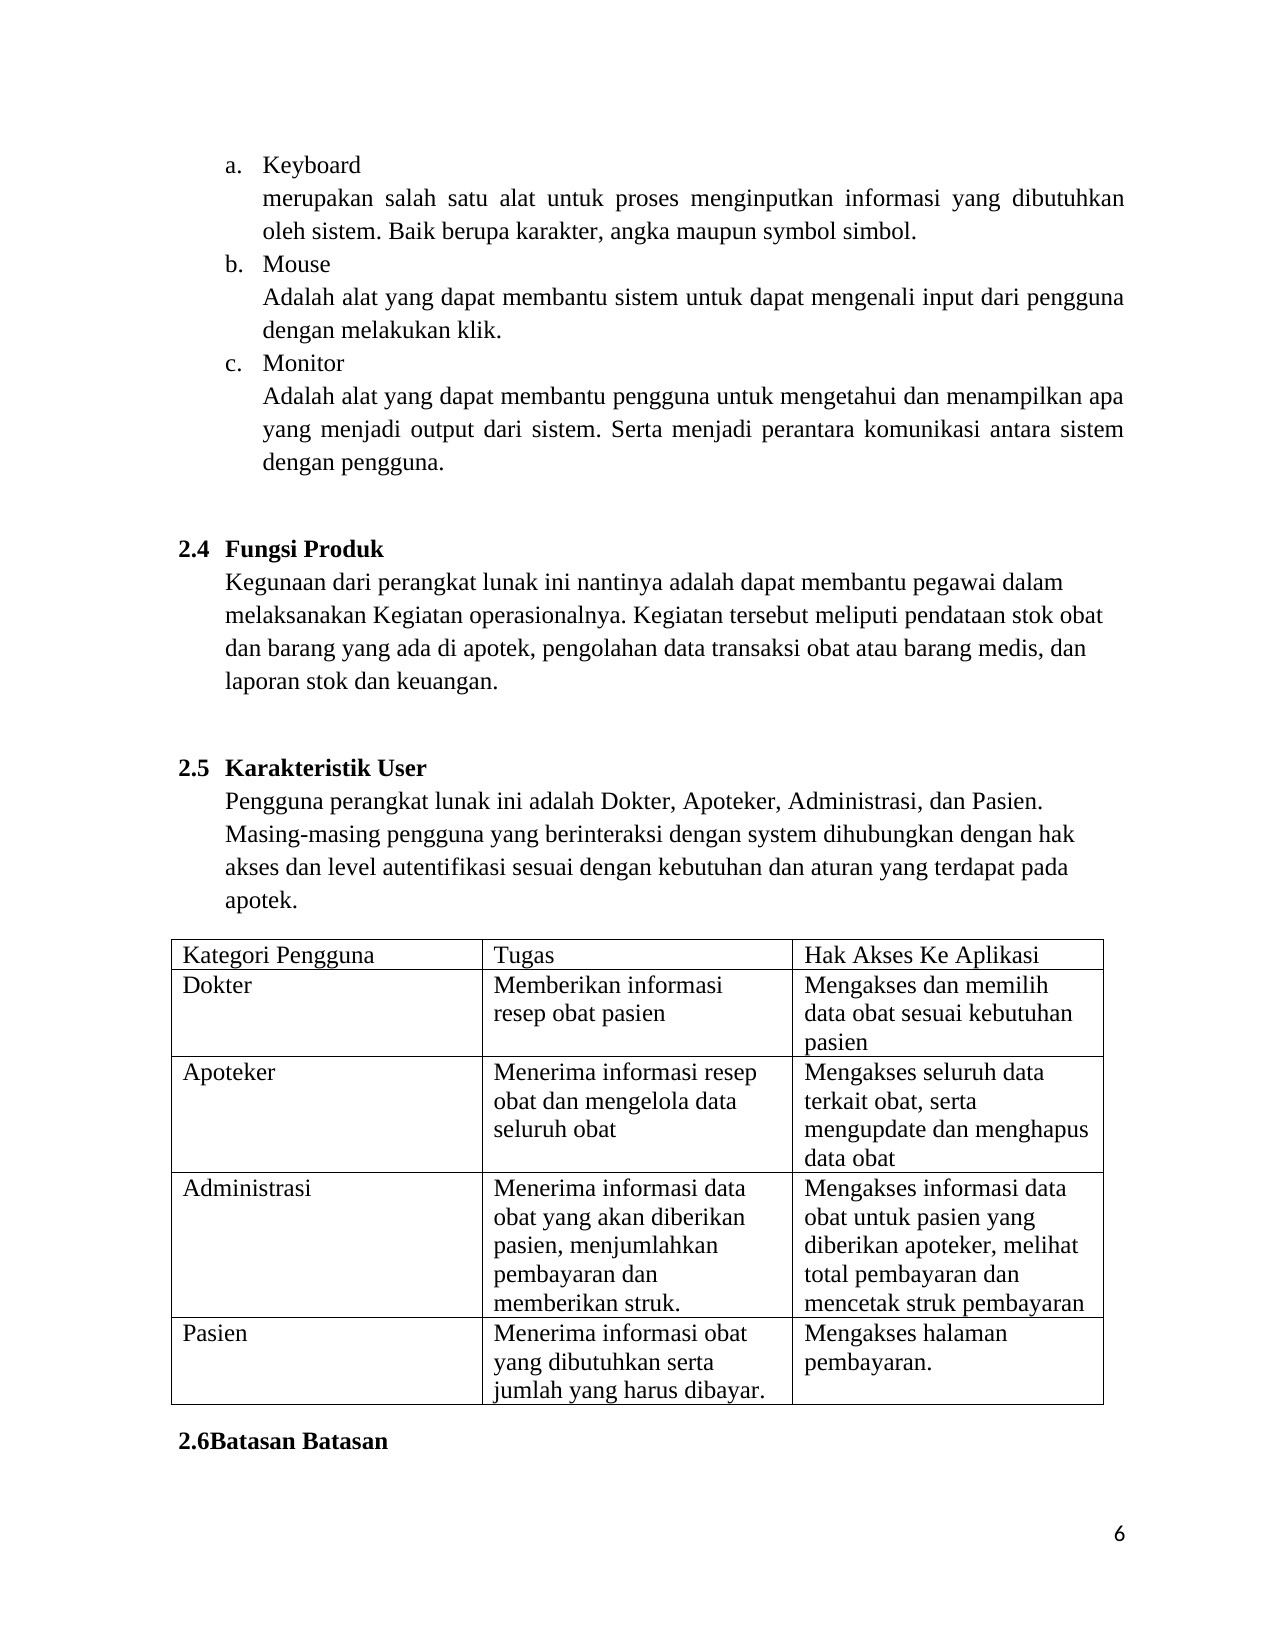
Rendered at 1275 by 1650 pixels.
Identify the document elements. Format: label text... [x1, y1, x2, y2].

list Mouse [225, 249, 1125, 278]
list Pengguna perangkat lunak ini adalah Dokter, Apoteker, Administrasi, dan Pasien. Masing-masing pengguna yang berinteraksi dengan system dihubungkan dengan hak akses dan level autentifikasi sesuai dengan kebutuhan dan aturan yang terdapat pada apotek. [225, 786, 1125, 914]
table_cell Apoteker [172, 1057, 482, 1172]
list Adalah alat yang dapat membantu pengguna untuk mengetahui dan menampilkan apa yang menjadi output dari sistem. Serta menjadi perantara komunikasi antara sistem dengan pengguna. [262, 381, 1125, 476]
table_header Tugas [483, 940, 792, 969]
table_cell Menerima informasi data obat yang akan diberikan pasien, menjumlahkan pembayaran dan memberikan struk. [483, 1173, 792, 1317]
list Monitor [225, 348, 1125, 377]
table_cell Administrasi [172, 1173, 482, 1317]
table_header Hak Akses Ke Aplikasi [793, 940, 1103, 969]
table_cell Pasien [172, 1318, 482, 1404]
list Kegunaan dari perangkat lunak ini nantinya adalah dapat membantu pegawai dalam melaksanakan Kegiatan operasionalnya. Kegiatan tersebut meliputi pendataan stok obat dan barang yang ada di apotek, pengolahan data transaksi obat atau barang medis, dan laporan stok dan keuangan. [225, 567, 1125, 695]
subtitle Fungsi Produk [178, 534, 1125, 563]
table_cell Mengakses seluruh data terkait obat, serta mengupdate dan menghapus data obat [793, 1057, 1103, 1172]
table_cell Memberikan informasi resep obat pasien [483, 970, 792, 1056]
table_header Kategori Pengguna [172, 940, 482, 969]
table_cell Mengakses dan memilih data obat sesuai kebutuhan pasien [793, 970, 1103, 1056]
list merupakan salah satu alat untuk proses menginputkan informasi yang dibutuhkan oleh sistem. Baik berupa karakter, angka maupun symbol simbol. [262, 183, 1125, 245]
table_cell Mengakses informasi data obat untuk pasien yang diberikan apoteker, melihat total pembayaran dan mencetak struk pembayaran [793, 1173, 1103, 1317]
table_cell Dokter [172, 970, 482, 1056]
table_cell Menerima informasi obat yang dibutuhkan serta jumlah yang harus dibayar. [483, 1318, 792, 1404]
list Adalah alat yang dapat membantu sistem untuk dapat mengenali input dari pengguna dengan melakukan klik. [262, 282, 1125, 344]
subtitle Karakteristik User [178, 753, 1125, 782]
list Keyboard [225, 150, 1125, 179]
subtitle Batasan Batasan [178, 1426, 1125, 1455]
table_cell Menerima informasi resep obat dan mengelola data seluruh obat [483, 1057, 792, 1172]
table_cell Mengakses halaman pembayaran. [793, 1318, 1103, 1404]
